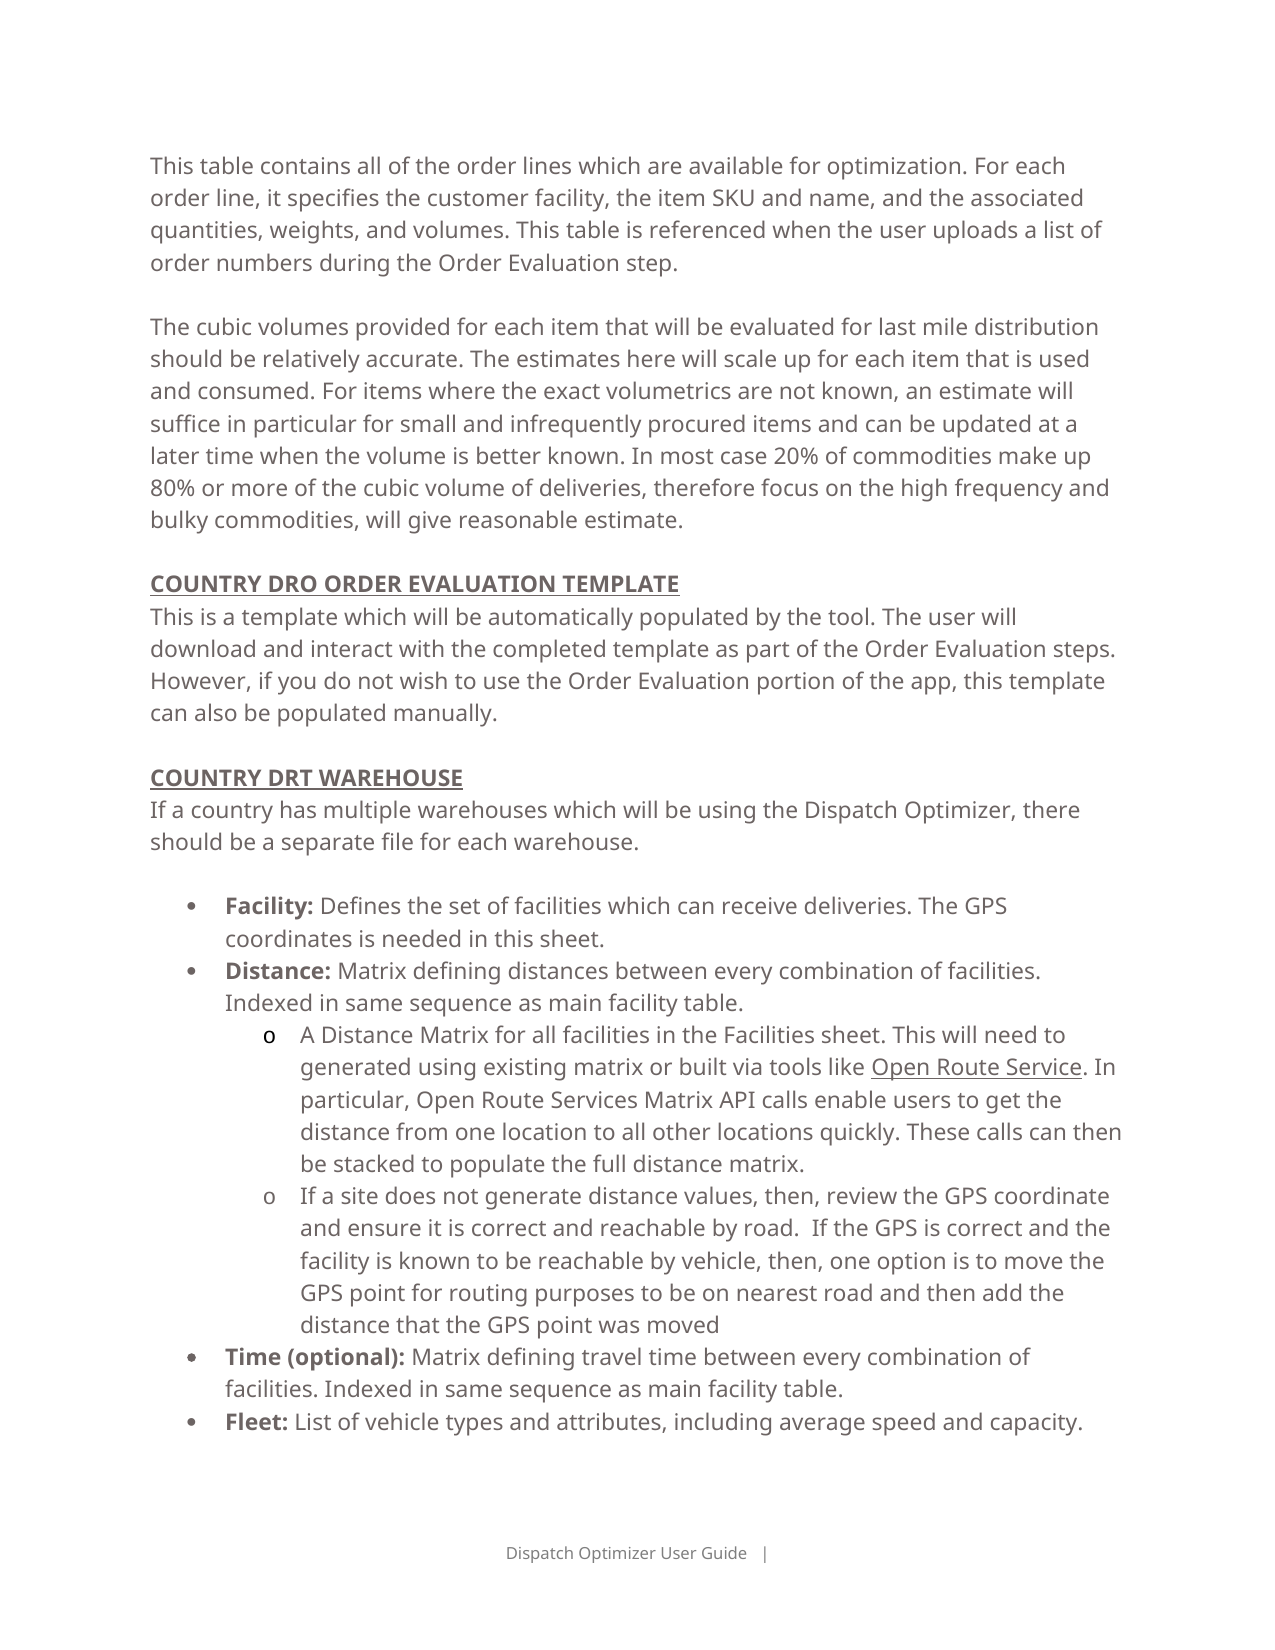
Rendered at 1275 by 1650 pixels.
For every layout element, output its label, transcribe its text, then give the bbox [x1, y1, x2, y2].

text The cubic volumes provided for each item that will be evaluated for last mile distribution should be relatively accurate. The estimates here will scale up for each item that is used and consumed. For items where the exact volumetrics are not known, an estimate will suffice in particular for small and infrequently procured items and can be updated at a later time when the volume is better known. In most case 20% of commodities make up 80% or more of the cubic volume of deliveries, therefore focus on the high frequency and bulky commodities, will give reasonable estimate. [150, 311, 1125, 535]
list Distance: Matrix defining distances between every combination of facilities. Indexed in same sequence as main facility table. [187, 955, 1125, 1018]
text This is a template which will be automatically populated by the tool. The user will download and interact with the completed template as part of the Order Evaluation steps. However, if you do not wish to use the Order Evaluation portion of the app, this template can also be populated manually. [150, 601, 1125, 728]
list Facility: Defines the set of facilities which can receive deliveries. The GPS coordinates is needed in this sheet. [187, 890, 1125, 954]
text This table contains all of the order lines which are available for optimization. For each order line, it specifies the customer facility, the item SKU and name, and the associated quantities, weights, and volumes. This table is referenced when the user uploads a list of order numbers during the Order Evaluation step. [150, 150, 1125, 278]
text COUNTRY DRT WAREHOUSE [150, 762, 1125, 793]
list If a site does not generate distance values, then, review the GPS coordinate and ensure it is correct and reachable by road. If the GPS is correct and the facility is known to be reachable by vehicle, then, one option is to move the GPS point for routing purposes to be on nearest road and then add the distance that the GPS point was moved [262, 1180, 1125, 1340]
list A Distance Matrix for all facilities in the Facilities sheet. This will need to generated using existing matrix or built via tools like Open Route Service. In particular, Open Route Services Matrix API calls enable users to get the distance from one location to all other locations quickly. These calls can then be stacked to populate the full distance matrix. [262, 1019, 1125, 1179]
list Time (optional): Matrix defining travel time between every combination of facilities. Indexed in same sequence as main facility table. [187, 1341, 1125, 1404]
list Fleet: List of vehicle types and attributes, including average speed and capacity. [187, 1406, 1125, 1437]
text If a country has multiple warehouses which will be using the Dispatch Optimizer, there should be a separate file for each warehouse. [150, 794, 1125, 857]
text COUNTRY DRO ORDER EVALUATION TEMPLATE [150, 568, 1125, 600]
